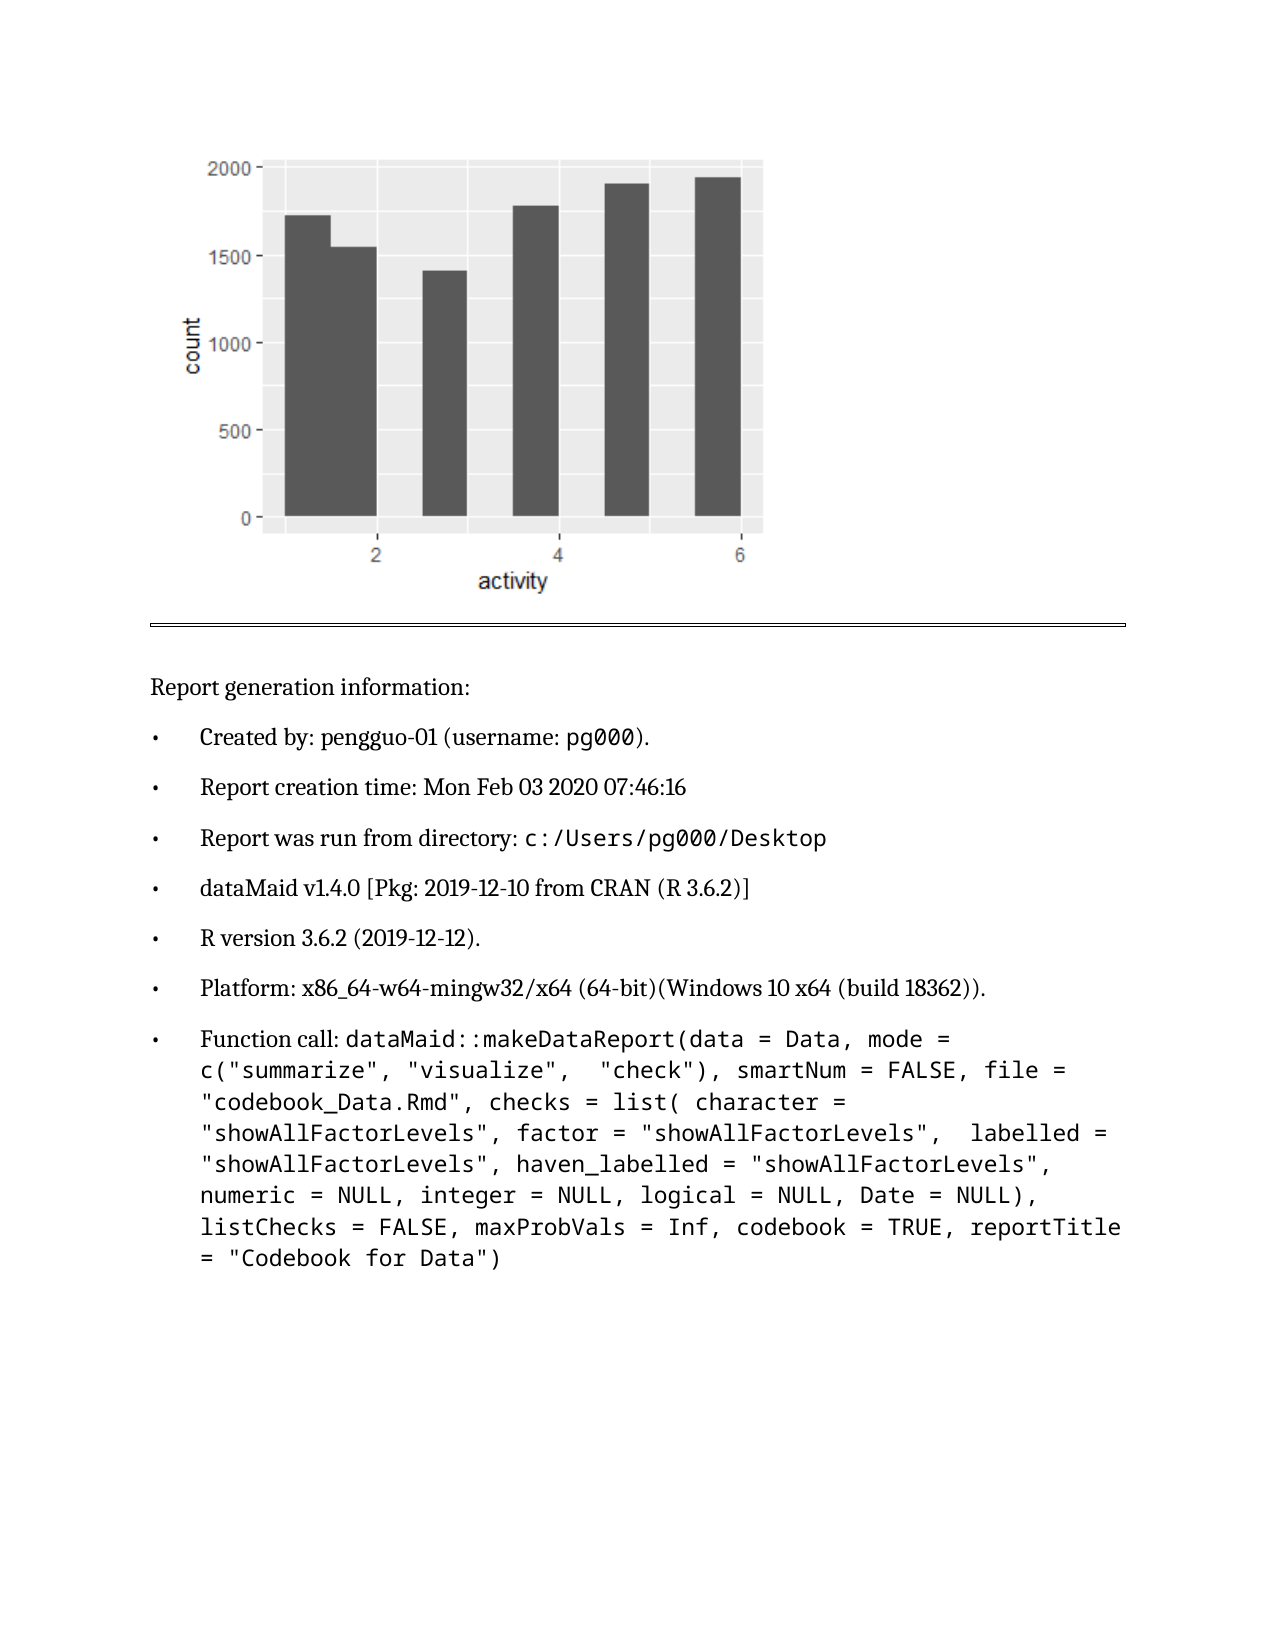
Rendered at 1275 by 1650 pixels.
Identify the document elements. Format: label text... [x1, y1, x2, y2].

list dataMaid v1.4.0 [Pkg: 2019-12-10 from CRAN (R 3.6.2)] [150, 874, 1125, 903]
picture [168, 150, 776, 605]
list R version 3.6.2 (2019-12-12). [150, 924, 1125, 953]
list Function call: dataMaid::makeDataReport(data = Data, mode = c("summarize", "visualize", "check"), smartNum = FALSE, file = "codebook_Data.Rmd", checks = list( character = "showAllFactorLevels", factor = "showAllFactorLevels", labelled = "showAllFactorLevels", haven_labelled = "showAllFactorLevels", numeric = NULL, integer = NULL, logical = NULL, Date = NULL), listChecks = FALSE, maxProbVals = Inf, codebook = TRUE, reportTitle = "Codebook for Data") [150, 1023, 1125, 1273]
text Report generation information: [150, 673, 1125, 702]
list Report creation time: Mon Feb 03 2020 07:46:16 [150, 773, 1125, 801]
list Platform: x86_64-w64-mingw32/x64 (64-bit)(Windows 10 x64 (build 18362)). [150, 973, 1125, 1002]
list Created by: pengguo-01 (username: pg000). [150, 721, 1125, 752]
list Report was run from directory: c:/Users/pg000/Desktop [150, 822, 1125, 853]
